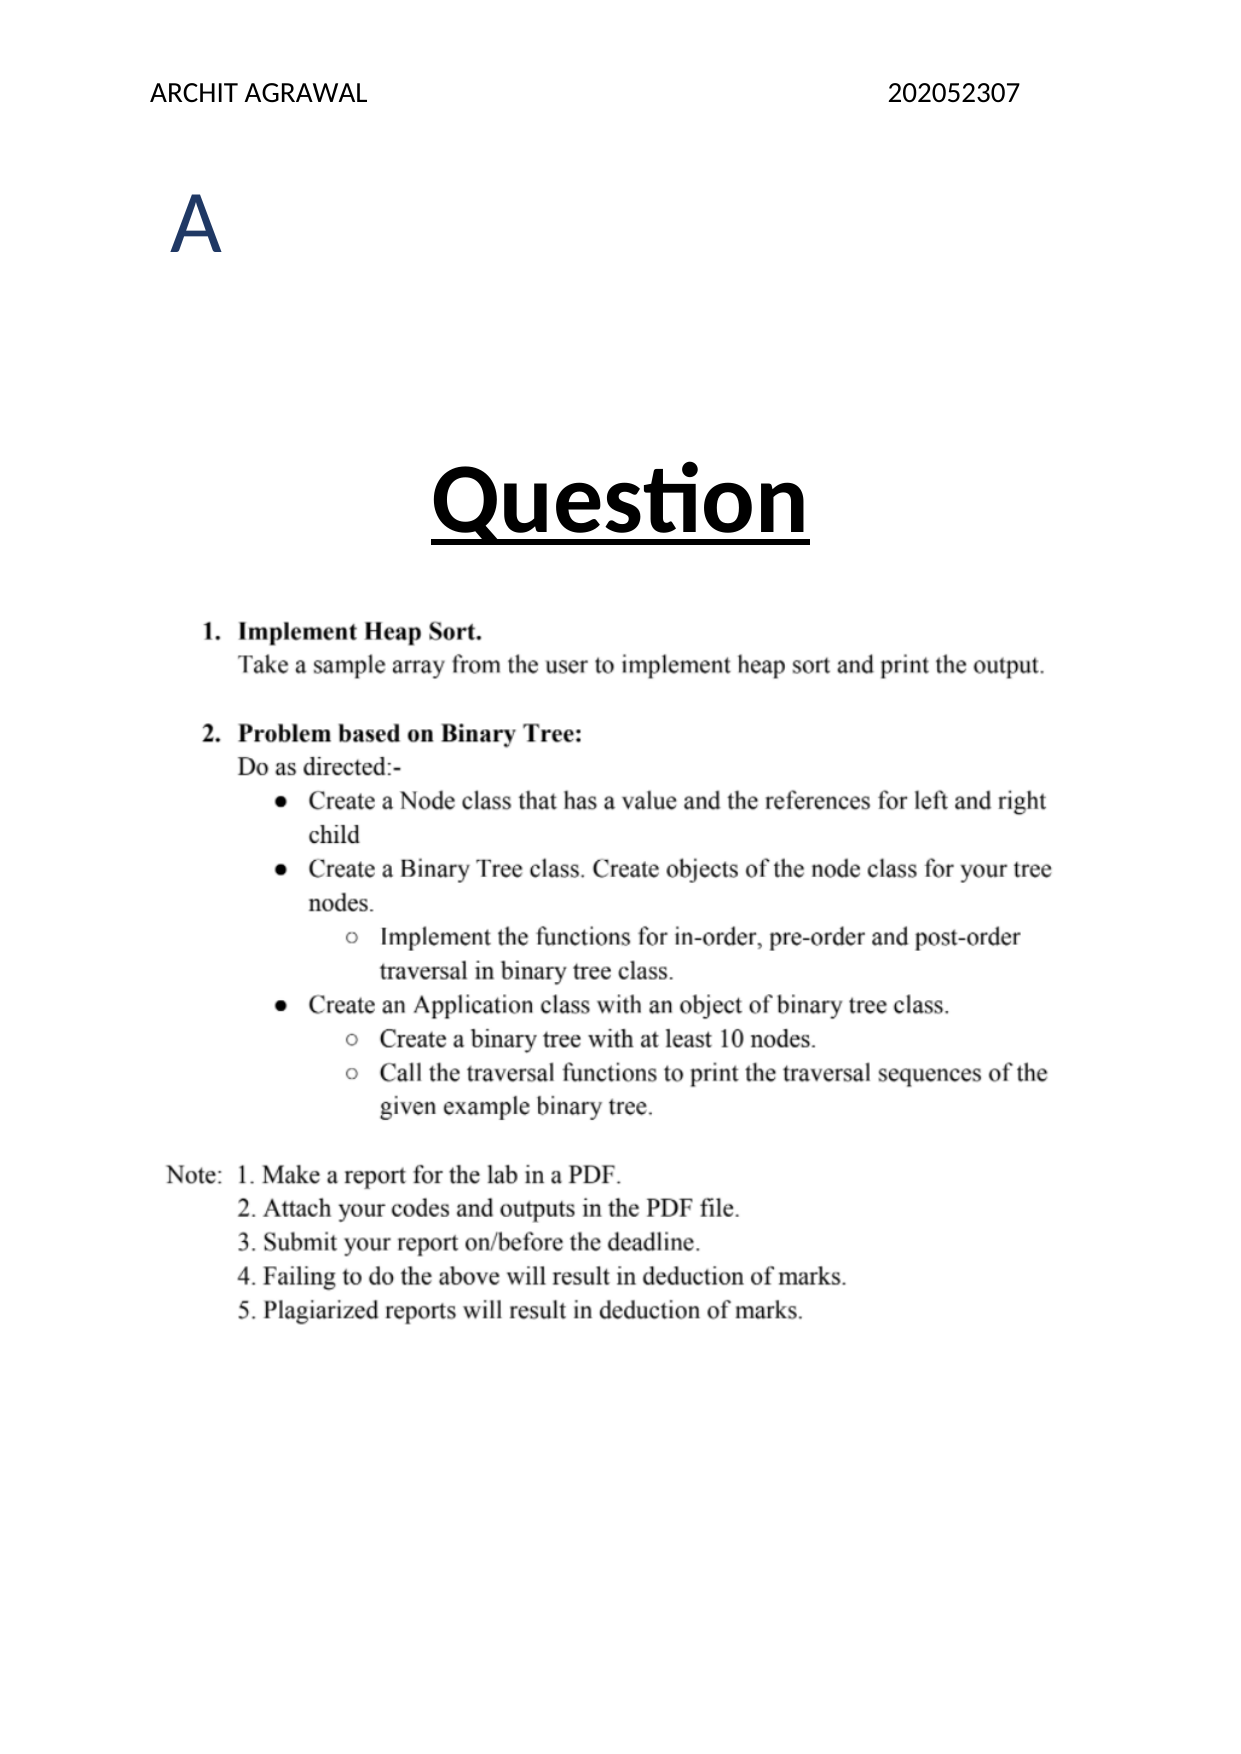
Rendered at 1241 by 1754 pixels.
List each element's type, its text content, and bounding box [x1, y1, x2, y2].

text A [150, 165, 1090, 275]
text Question [150, 435, 1090, 557]
picture [150, 583, 1091, 1379]
